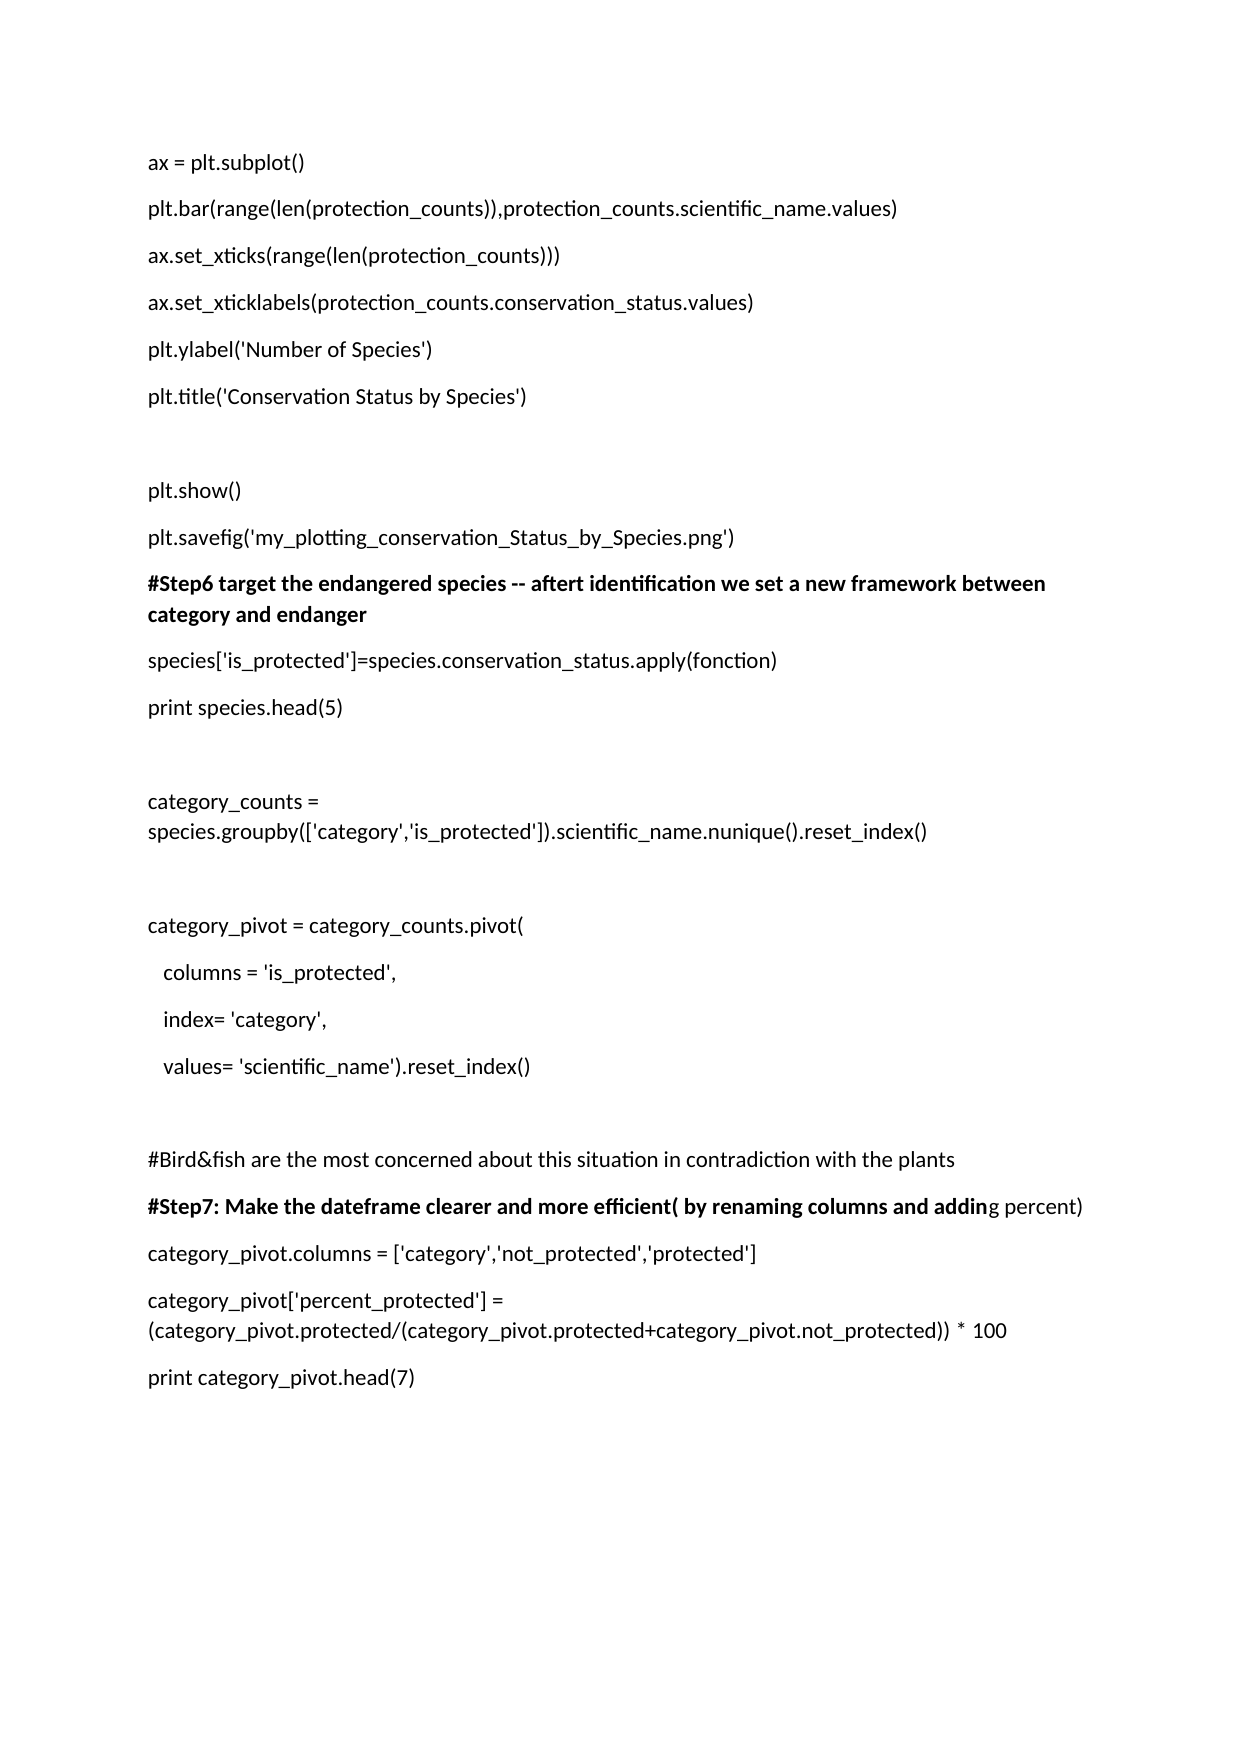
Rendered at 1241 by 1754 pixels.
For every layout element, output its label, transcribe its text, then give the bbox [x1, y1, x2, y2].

text #Bird&fish are the most concerned about this situation in contradiction with the plants [148, 1146, 1093, 1173]
text category_pivot = category_counts.pivot( [148, 911, 1093, 939]
text category_pivot.columns = ['category','not_protected','protected'] [148, 1239, 1093, 1267]
text print category_pivot.head(7) [148, 1363, 1093, 1391]
text plt.show() [148, 476, 1093, 504]
text ax.set_xticks(range(len(protection_counts))) [148, 241, 1093, 269]
text values= 'scientific_name').reset_index() [148, 1052, 1093, 1080]
text #Step6 target the endangered species -- aftert identification we set a new framework between category and endanger [148, 569, 1093, 628]
text species['is_protected']=species.conservation_status.apply(fonction) [148, 647, 1093, 674]
text plt.ylabel('Number of Species') [148, 335, 1093, 363]
text plt.savefig('my_plotting_conservation_Status_by_Species.png') [148, 523, 1093, 551]
text ax.set_xticklabels(protection_counts.conservation_status.values) [148, 288, 1093, 316]
text plt.title('Conservation Status by Species') [148, 382, 1093, 410]
text index= 'category', [148, 1005, 1093, 1033]
text category_pivot['percent_protected'] = (category_pivot.protected/(category_pivot.protected+category_pivot.not_protected)) * 100 [148, 1286, 1093, 1344]
text category_counts = species.groupby(['category','is_protected']).scientific_name.nunique().reset_index() [148, 787, 1093, 845]
text columns = 'is_protected', [148, 958, 1093, 986]
text #Step7: Make the dateframe clearer and more efficient( by renaming columns and adding percent) [148, 1192, 1093, 1220]
text ax = plt.subplot() [148, 148, 1093, 176]
text print species.head(5) [148, 693, 1093, 721]
text plt.bar(range(len(protection_counts)),protection_counts.scientific_name.values) [148, 194, 1093, 222]
